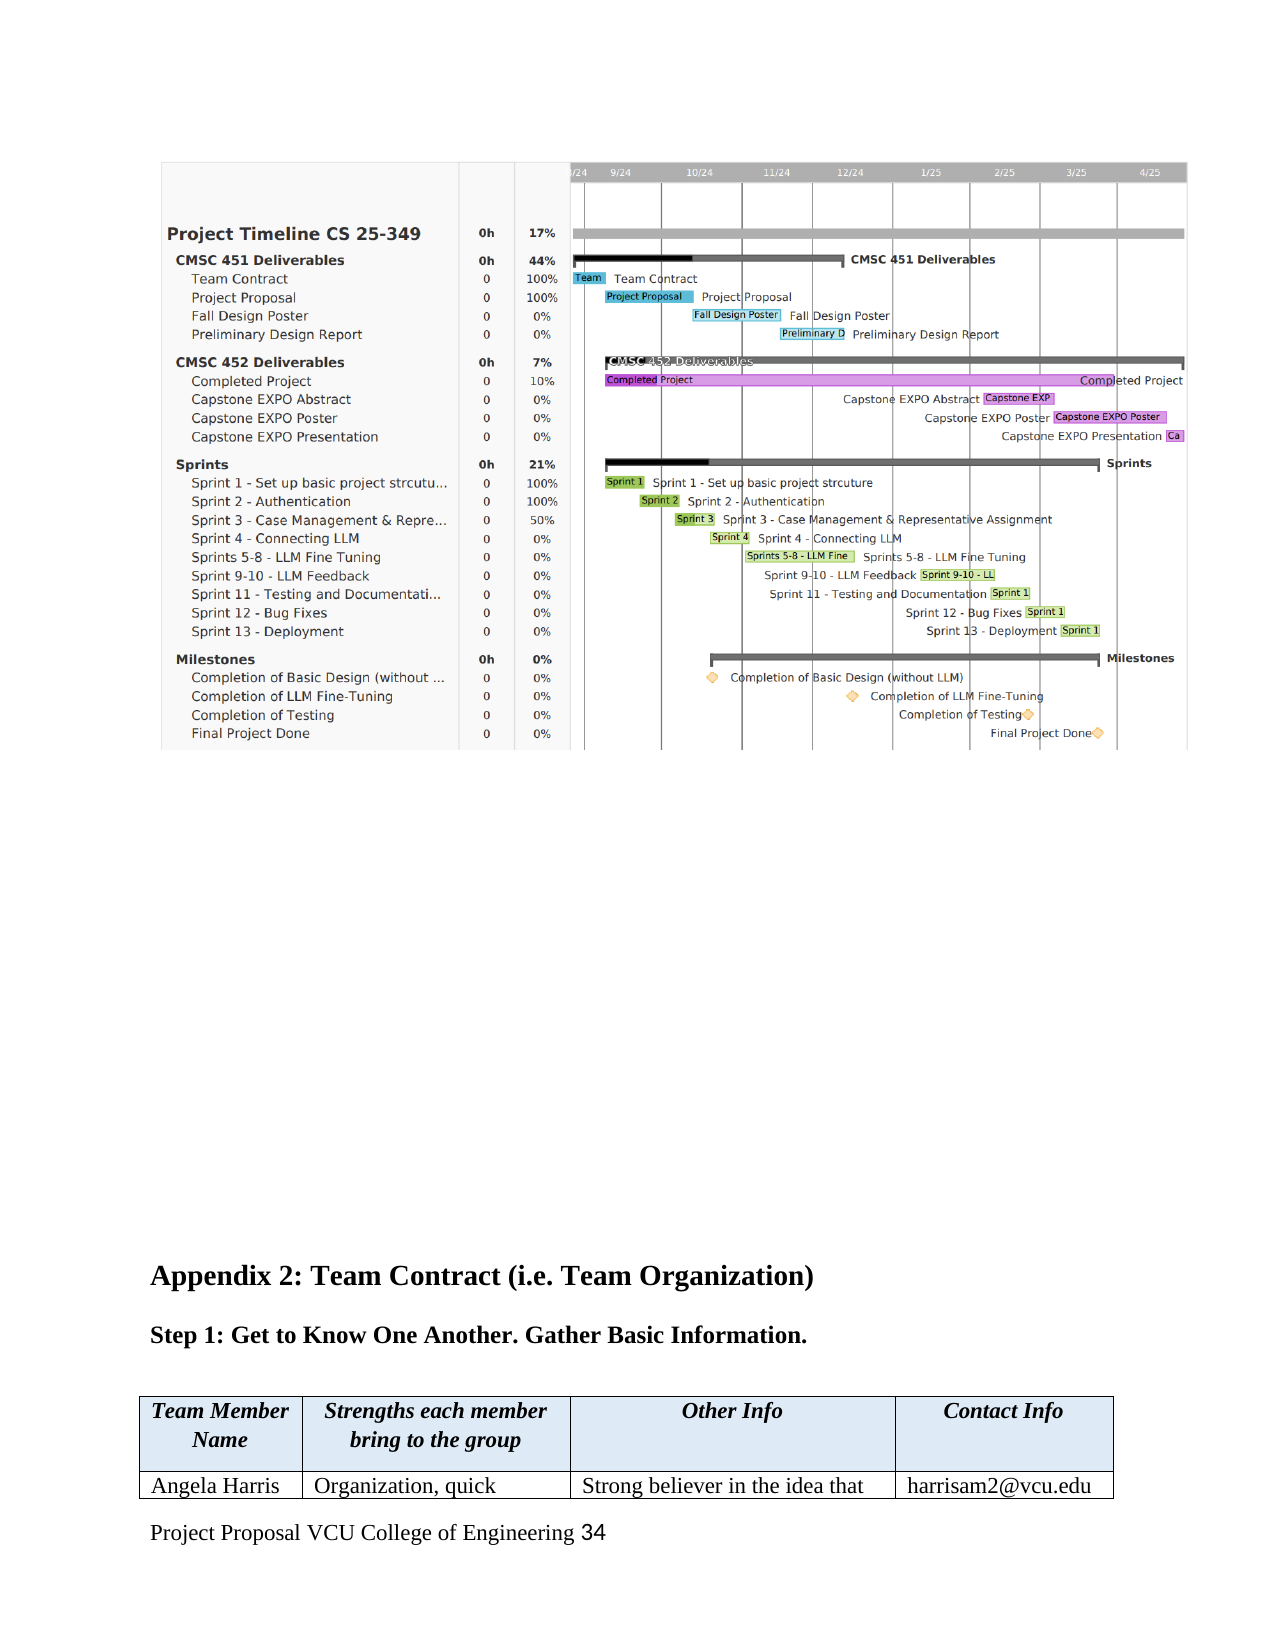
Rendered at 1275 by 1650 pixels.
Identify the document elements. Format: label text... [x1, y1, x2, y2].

table_cell Angela Harris [140, 1472, 302, 1498]
subtitle Step 1: Get to Know One Another. Gather Basic Information. [150, 1320, 1125, 1348]
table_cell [303, 1472, 570, 1498]
table_header Other Info [571, 1397, 895, 1471]
subtitle Appendix 2: Team Contract (i.e. Team Organization) [150, 1258, 1125, 1292]
table_cell harrisam2@vcu.edu [896, 1472, 1113, 1498]
picture [150, 150, 1240, 750]
table_header Team Member Name [140, 1397, 302, 1471]
table_header Strengths each member bring to the group [303, 1397, 570, 1471]
table_header Contact Info [896, 1397, 1113, 1471]
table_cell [571, 1472, 895, 1498]
